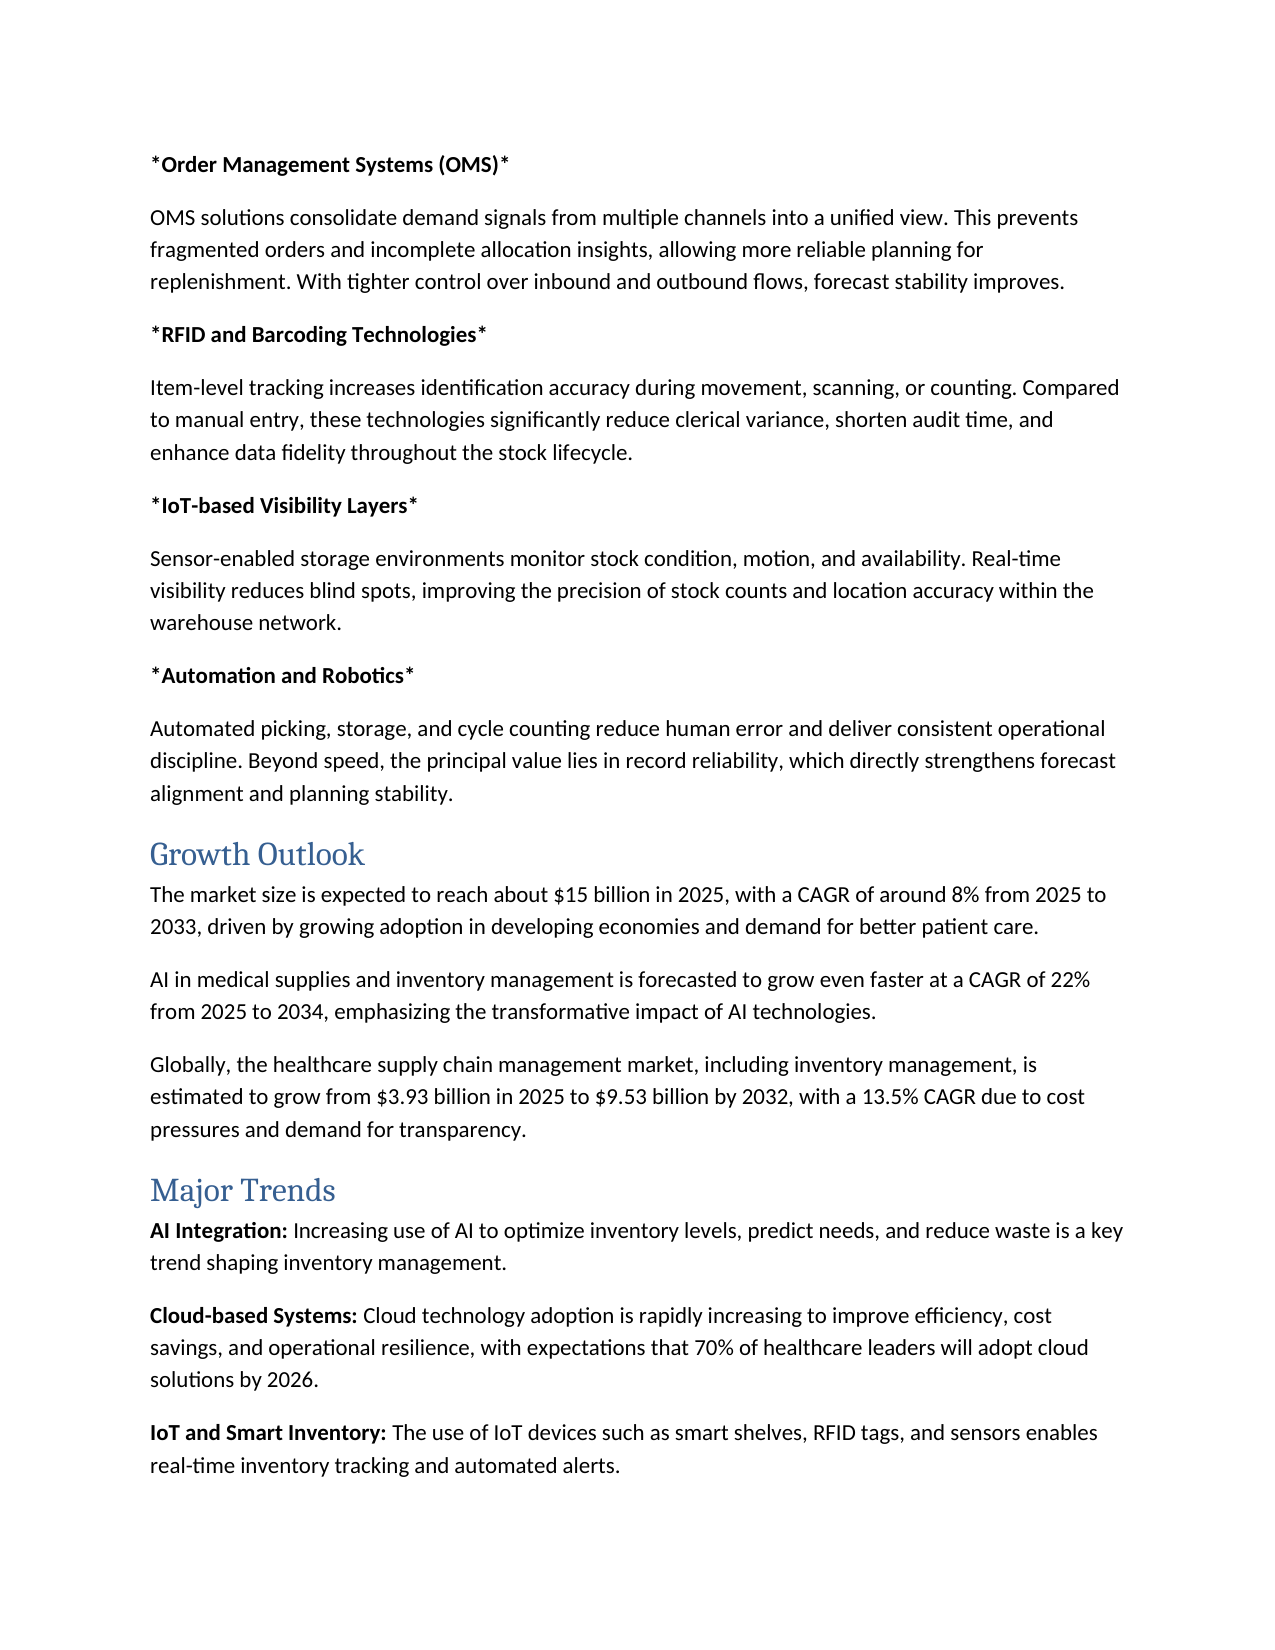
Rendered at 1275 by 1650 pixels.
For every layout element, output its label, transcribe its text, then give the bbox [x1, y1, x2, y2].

text Cloud-based Systems: Cloud technology adoption is rapidly increasing to improve efficiency, cost savings, and operational resilience, with expectations that 70% of healthcare leaders will adopt cloud solutions by 2026.​ [150, 1301, 1125, 1393]
text The market size is expected to reach about $15 billion in 2025, with a CAGR of around 8% from 2025 to 2033, driven by growing adoption in developing economies and demand for better patient care. [150, 880, 1125, 940]
text AI in medical supplies and inventory management is forecasted to grow even faster at a CAGR of 22% from 2025 to 2034, emphasizing the transformative impact of AI technologies.​ [150, 965, 1125, 1025]
text Sensor-enabled storage environments monitor stock condition, motion, and availability. Real-time visibility reduces blind spots, improving the precision of stock counts and location accuracy within the warehouse network. [150, 544, 1125, 636]
subtitle Major Trends [150, 1172, 1125, 1210]
text Globally, the healthcare supply chain management market, including inventory management, is estimated to grow from $3.93 billion in 2025 to $9.53 billion by 2032, with a 13.5% CAGR due to cost pressures and demand for transparency. [150, 1050, 1125, 1143]
text OMS solutions consolidate demand signals from multiple channels into a unified view. This prevents fragmented orders and incomplete allocation insights, allowing more reliable planning for replenishment. With tighter control over inbound and outbound flows, forecast stability improves. [150, 203, 1125, 295]
text IoT and Smart Inventory: The use of IoT devices such as smart shelves, RFID tags, and sensors enables real-time inventory tracking and automated alerts.​ [150, 1418, 1125, 1479]
text AI Integration: Increasing use of AI to optimize inventory levels, predict needs, and reduce waste is a key trend shaping inventory management.​ [150, 1216, 1125, 1276]
subtitle Growth Outlook [150, 836, 1125, 874]
text *Automation and Robotics* [150, 661, 1125, 689]
text *RFID and Barcoding Technologies* [150, 320, 1125, 348]
text *IoT-based Visibility Layers* [150, 491, 1125, 519]
text Automated picking, storage, and cycle counting reduce human error and deliver consistent operational discipline. Beyond speed, the principal value lies in record reliability, which directly strengthens forecast alignment and planning stability. [150, 714, 1125, 807]
text Item-level tracking increases identification accuracy during movement, scanning, or counting. Compared to manual entry, these technologies significantly reduce clerical variance, shorten audit time, and enhance data fidelity throughout the stock lifecycle. [150, 373, 1125, 466]
text *Order Management Systems (OMS)* [150, 150, 1125, 178]
